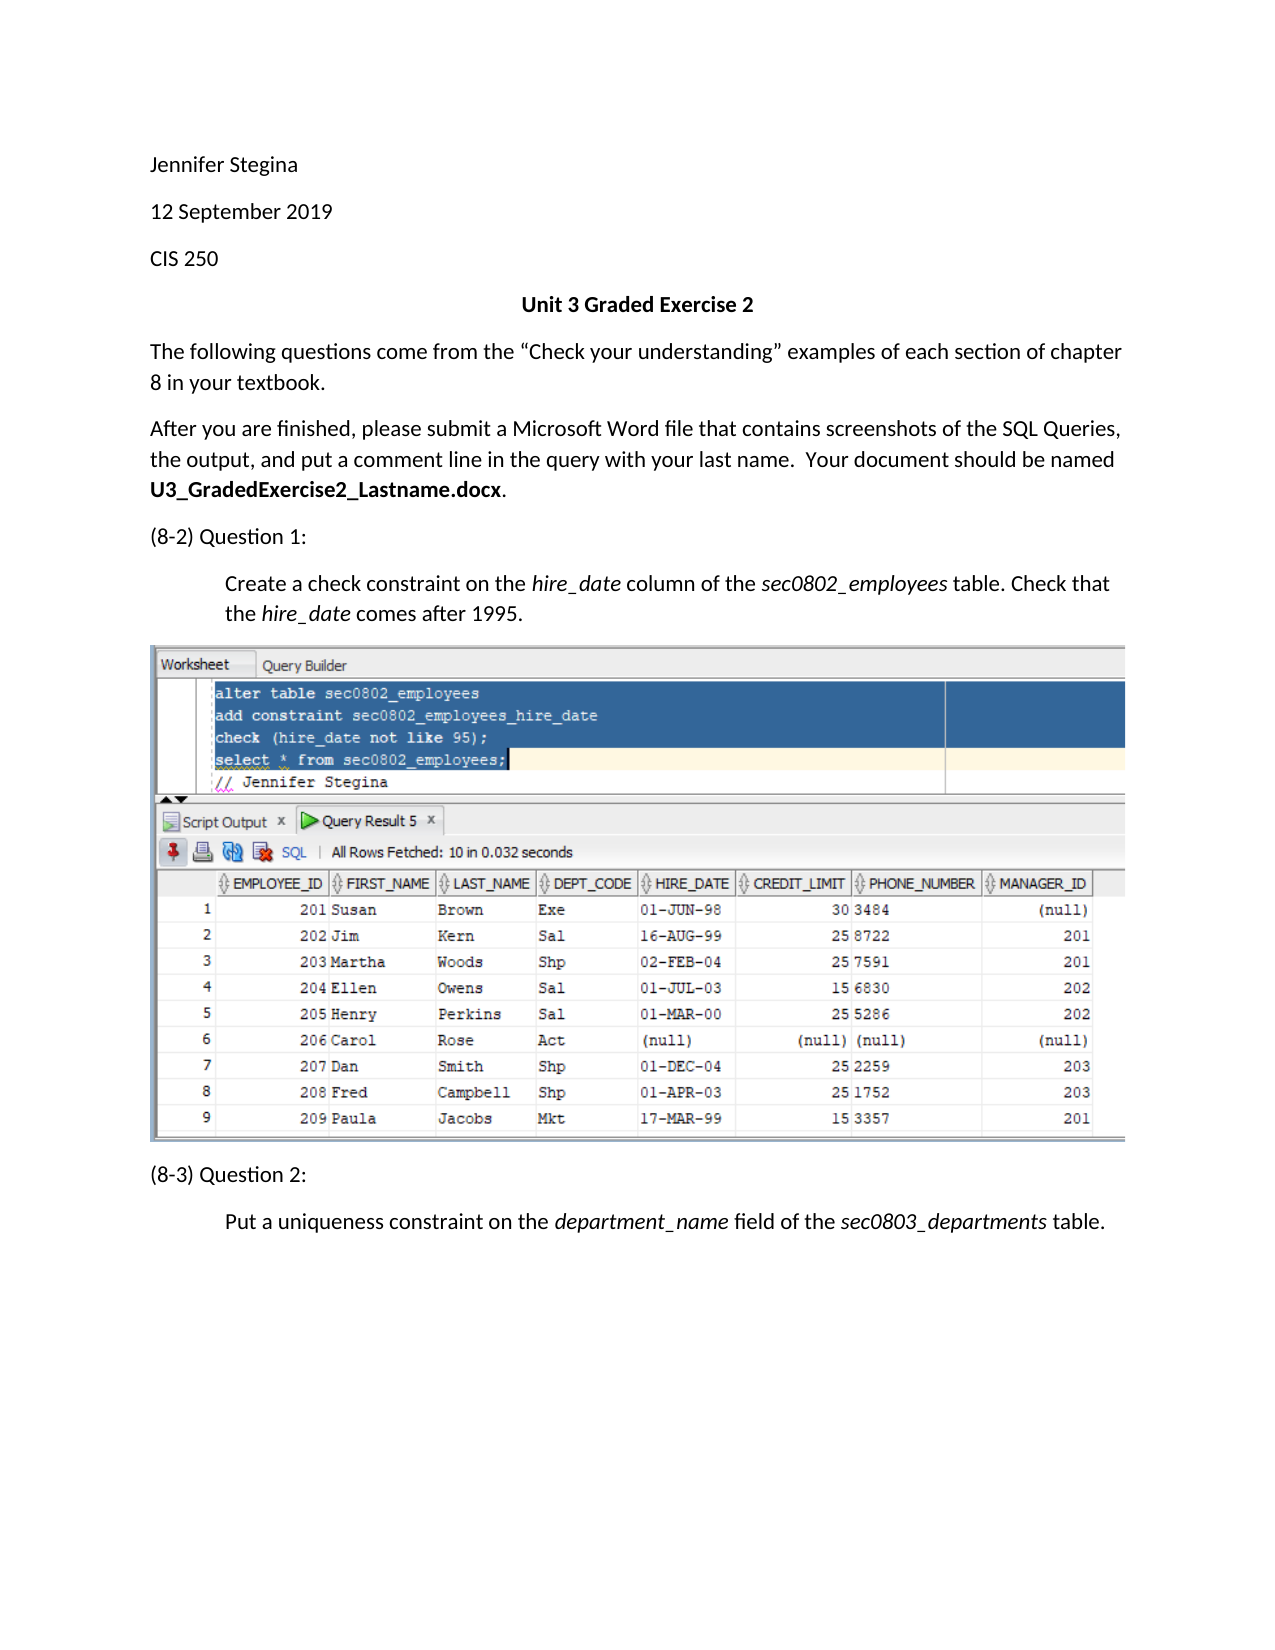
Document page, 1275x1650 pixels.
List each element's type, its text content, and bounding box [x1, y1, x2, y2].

picture [150, 645, 1125, 1142]
text CIS 250 [150, 244, 1125, 272]
text Put a uniqueness constraint on the department_name field of the sec0803_departments table. [150, 1207, 1125, 1236]
text (8-2) Question 1: [150, 522, 1125, 550]
text 12 September 2019 [150, 197, 1125, 225]
text Jennifer Stegina [150, 150, 1125, 178]
text Create a check constraint on the hire_date column of the sec0802_employees table. Check that the hire_date comes after 1995. [225, 569, 1125, 627]
text After you are finished, please submit a Microsoft Word file that contains screenshots of the SQL Queries, the output, and put a comment line in the query with your last name. Your document should be named U3_GradedExercise2_Lastname.docx. [150, 414, 1125, 503]
text Unit 3 Graded Exercise 2 [150, 291, 1125, 319]
text The following questions come from the “Check your understanding” examples of each section of chapter 8 in your textbook. [150, 337, 1125, 396]
text (8-3) Question 2: [150, 1161, 1125, 1189]
